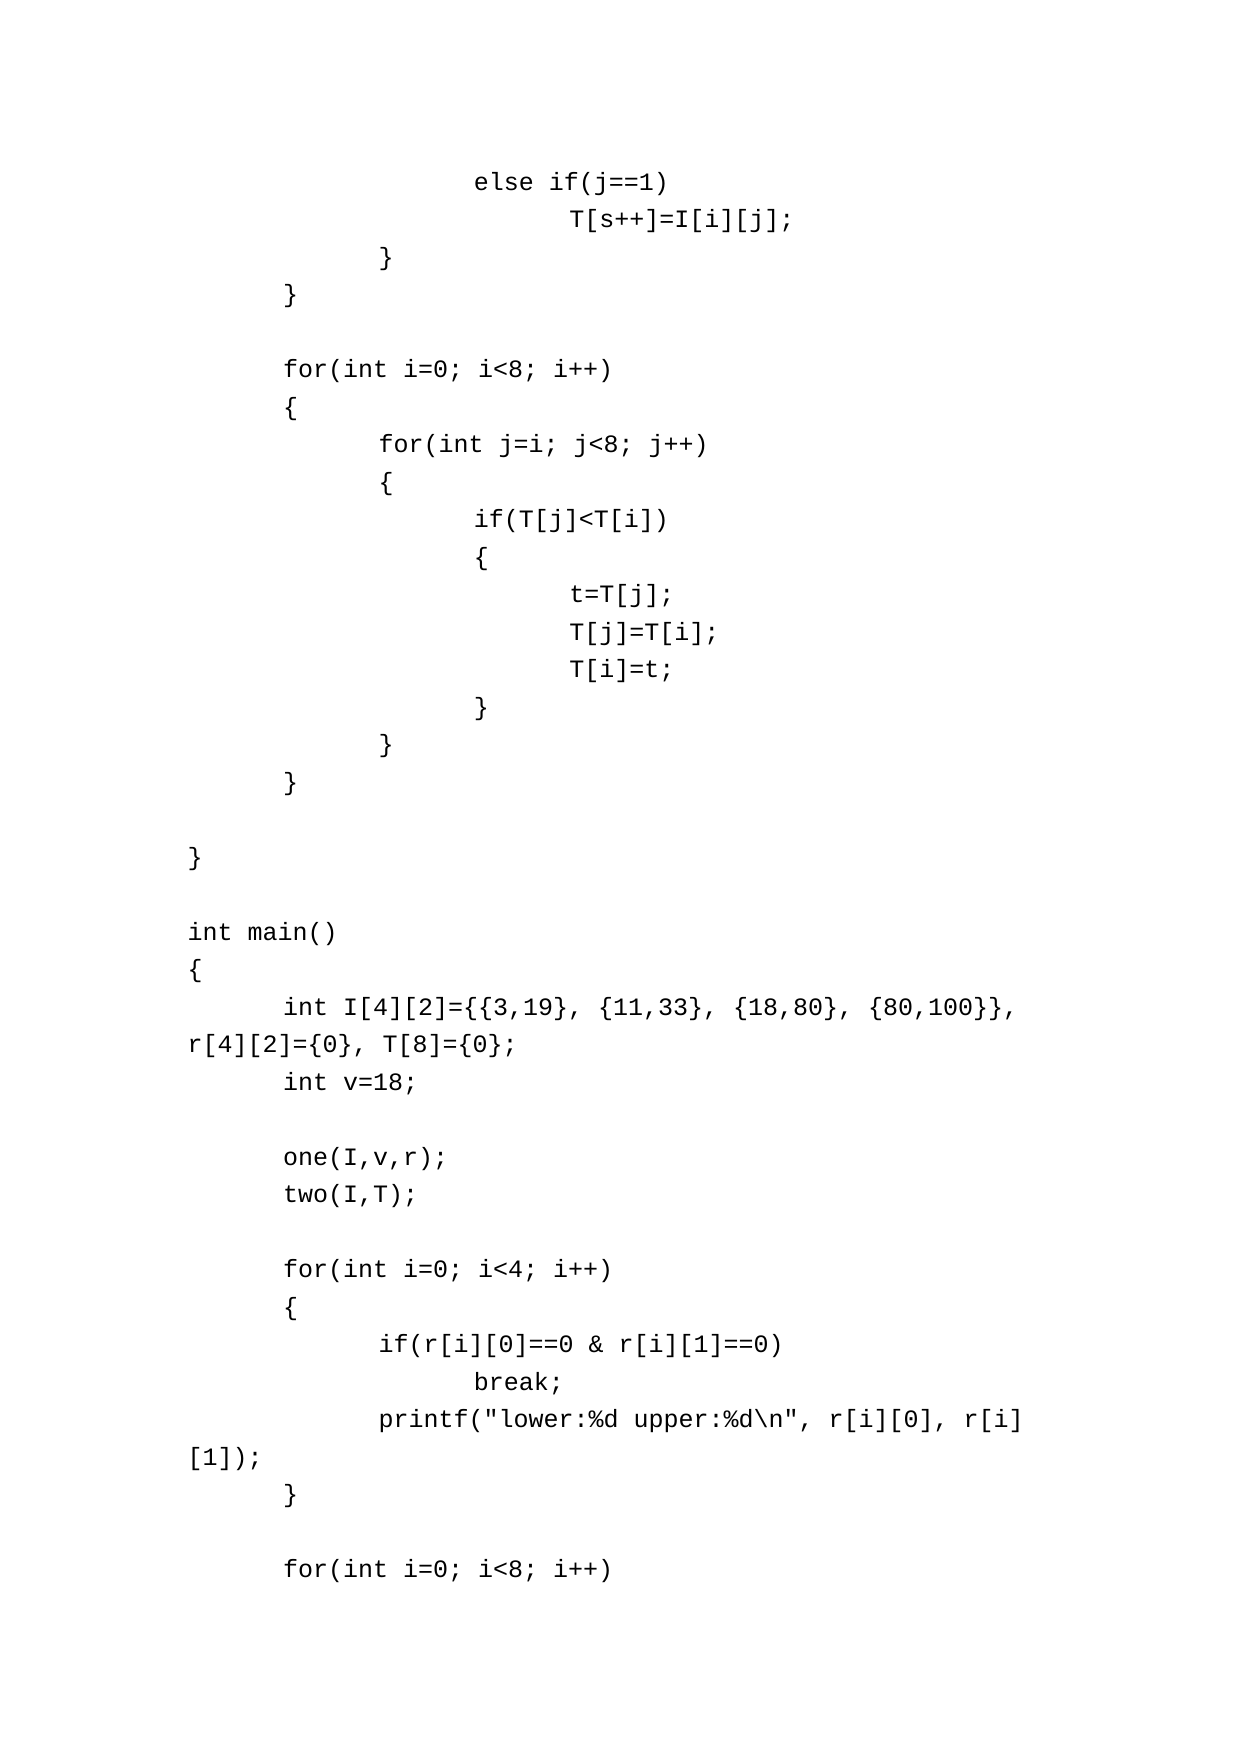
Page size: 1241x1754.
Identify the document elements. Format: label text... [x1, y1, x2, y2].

text for(int j=i; j<8; j++) [187, 427, 1053, 464]
text { [187, 464, 1053, 502]
text two(I,T); [187, 1177, 1053, 1214]
text } [187, 764, 1053, 802]
text t=T[j]; [187, 577, 1053, 614]
text } [187, 1477, 1053, 1514]
text } [187, 727, 1053, 764]
text int main() [187, 914, 1053, 952]
text printf("lower:%d upper:%d\n", r[i][0], r[i][1]); [187, 1402, 1053, 1477]
text for(int i=0; i<4; i++) [187, 1252, 1053, 1289]
text } [187, 689, 1053, 727]
text T[j]=T[i]; [187, 614, 1053, 652]
text one(I,v,r); [187, 1139, 1053, 1177]
text } [187, 239, 1053, 277]
text for(int i=0; i<8; i++) [187, 1552, 1053, 1589]
text { [187, 952, 1053, 989]
text T[s++]=I[i][j]; [187, 202, 1053, 239]
text { [187, 389, 1053, 427]
text } [187, 277, 1053, 314]
text for(int i=0; i<8; i++) [187, 352, 1053, 389]
text if(r[i][0]==0 & r[i][1]==0) [187, 1327, 1053, 1364]
text { [187, 539, 1053, 577]
text else if(j==1) [187, 164, 1053, 202]
text if(T[j]<T[i]) [187, 502, 1053, 539]
text break; [187, 1364, 1053, 1402]
text { [187, 1289, 1053, 1327]
text int v=18; [187, 1064, 1053, 1102]
text int I[4][2]={{3,19}, {11,33}, {18,80}, {80,100}}, r[4][2]={0}, T[8]={0}; [187, 989, 1053, 1064]
text } [187, 839, 1053, 877]
text T[i]=t; [187, 652, 1053, 689]
